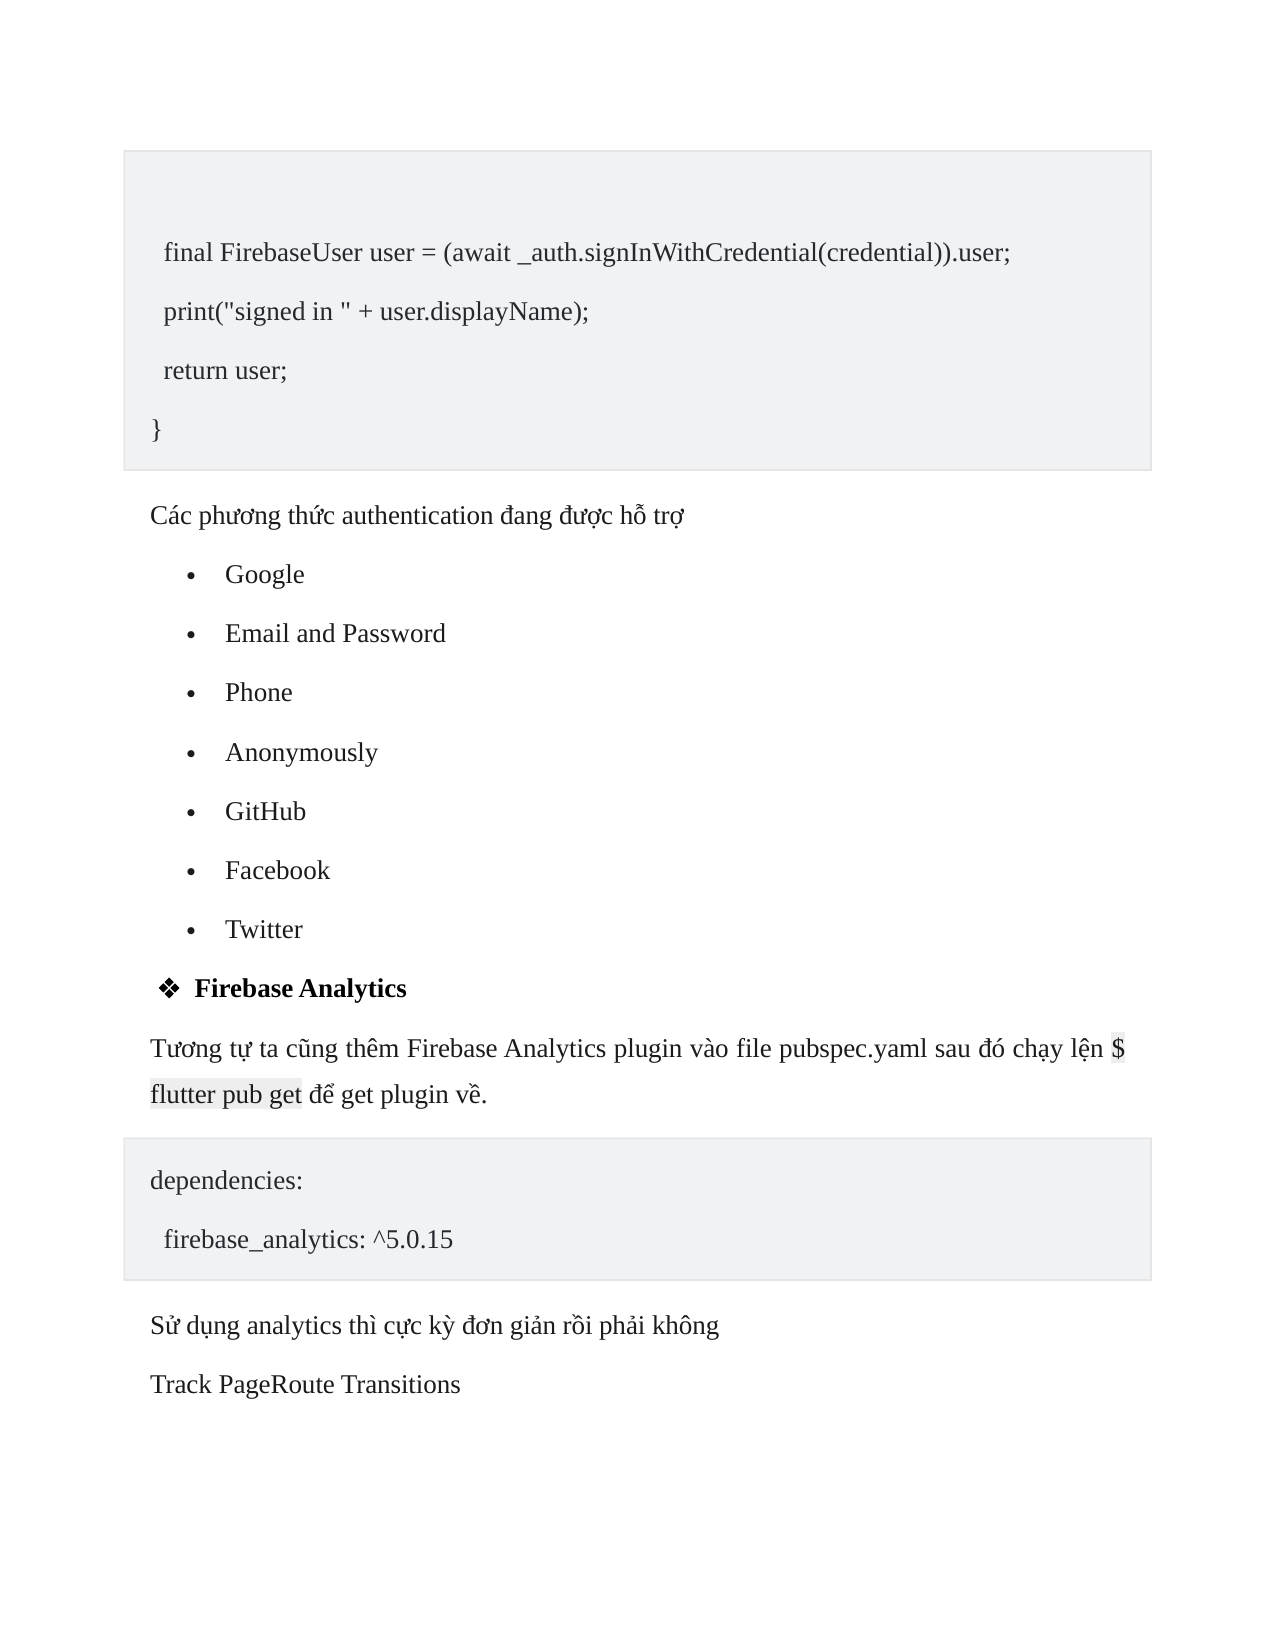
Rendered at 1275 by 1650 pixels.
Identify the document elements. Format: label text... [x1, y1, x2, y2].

text Các phương thức authentication đang được hỗ trợ [150, 499, 1125, 530]
text Sử dụng analytics thì cực kỳ đơn giản rồi phải không [150, 1309, 1125, 1340]
text } [125, 387, 1150, 469]
list Google [187, 558, 1125, 589]
list Anonymously [187, 736, 1125, 767]
list GitHub [187, 795, 1125, 826]
list Firebase Analytics [157, 972, 1125, 1003]
list Facebook [187, 854, 1125, 885]
text return user; [125, 327, 1150, 385]
list Twitter [187, 913, 1125, 944]
text firebase_analytics: ^5.0.15 [125, 1197, 1150, 1279]
text Track PageRoute Transitions [150, 1368, 1125, 1399]
list Email and Password [187, 617, 1125, 648]
text final FirebaseUser user = (await _auth.signInWithCredential(credential)).user; [125, 209, 1150, 267]
text Tương tự ta cũng thêm Firebase Analytics plugin vào file pubspec.yaml sau đó chạy lện $ flutter pub get để get plugin về. [150, 1032, 1125, 1109]
list Phone [187, 676, 1125, 708]
text print("signed in " + user.displayName); [125, 268, 1150, 326]
text dependencies: [125, 1139, 1150, 1195]
